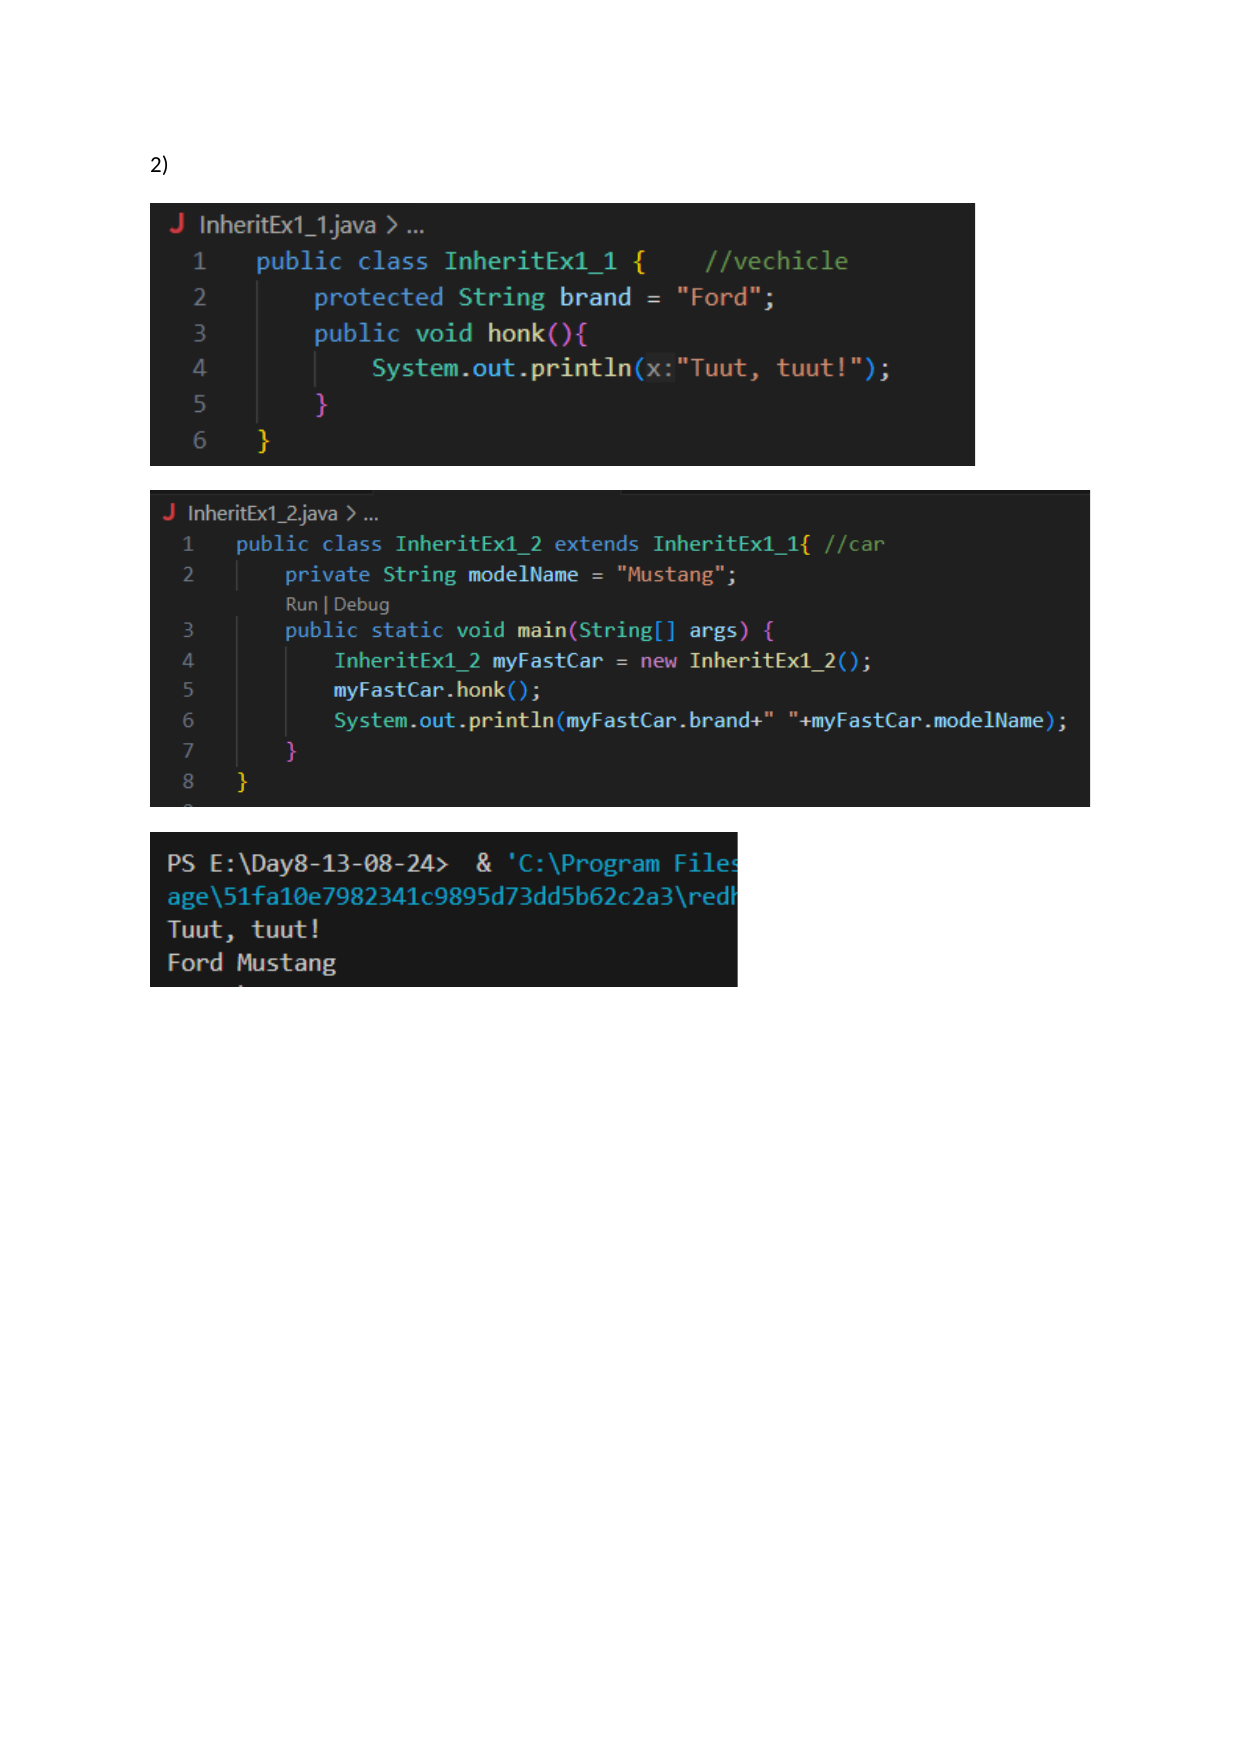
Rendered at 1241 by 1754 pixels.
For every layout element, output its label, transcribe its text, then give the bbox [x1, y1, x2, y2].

picture [150, 832, 738, 987]
picture [150, 490, 1091, 807]
picture [150, 203, 976, 466]
text 2) [150, 150, 1090, 178]
